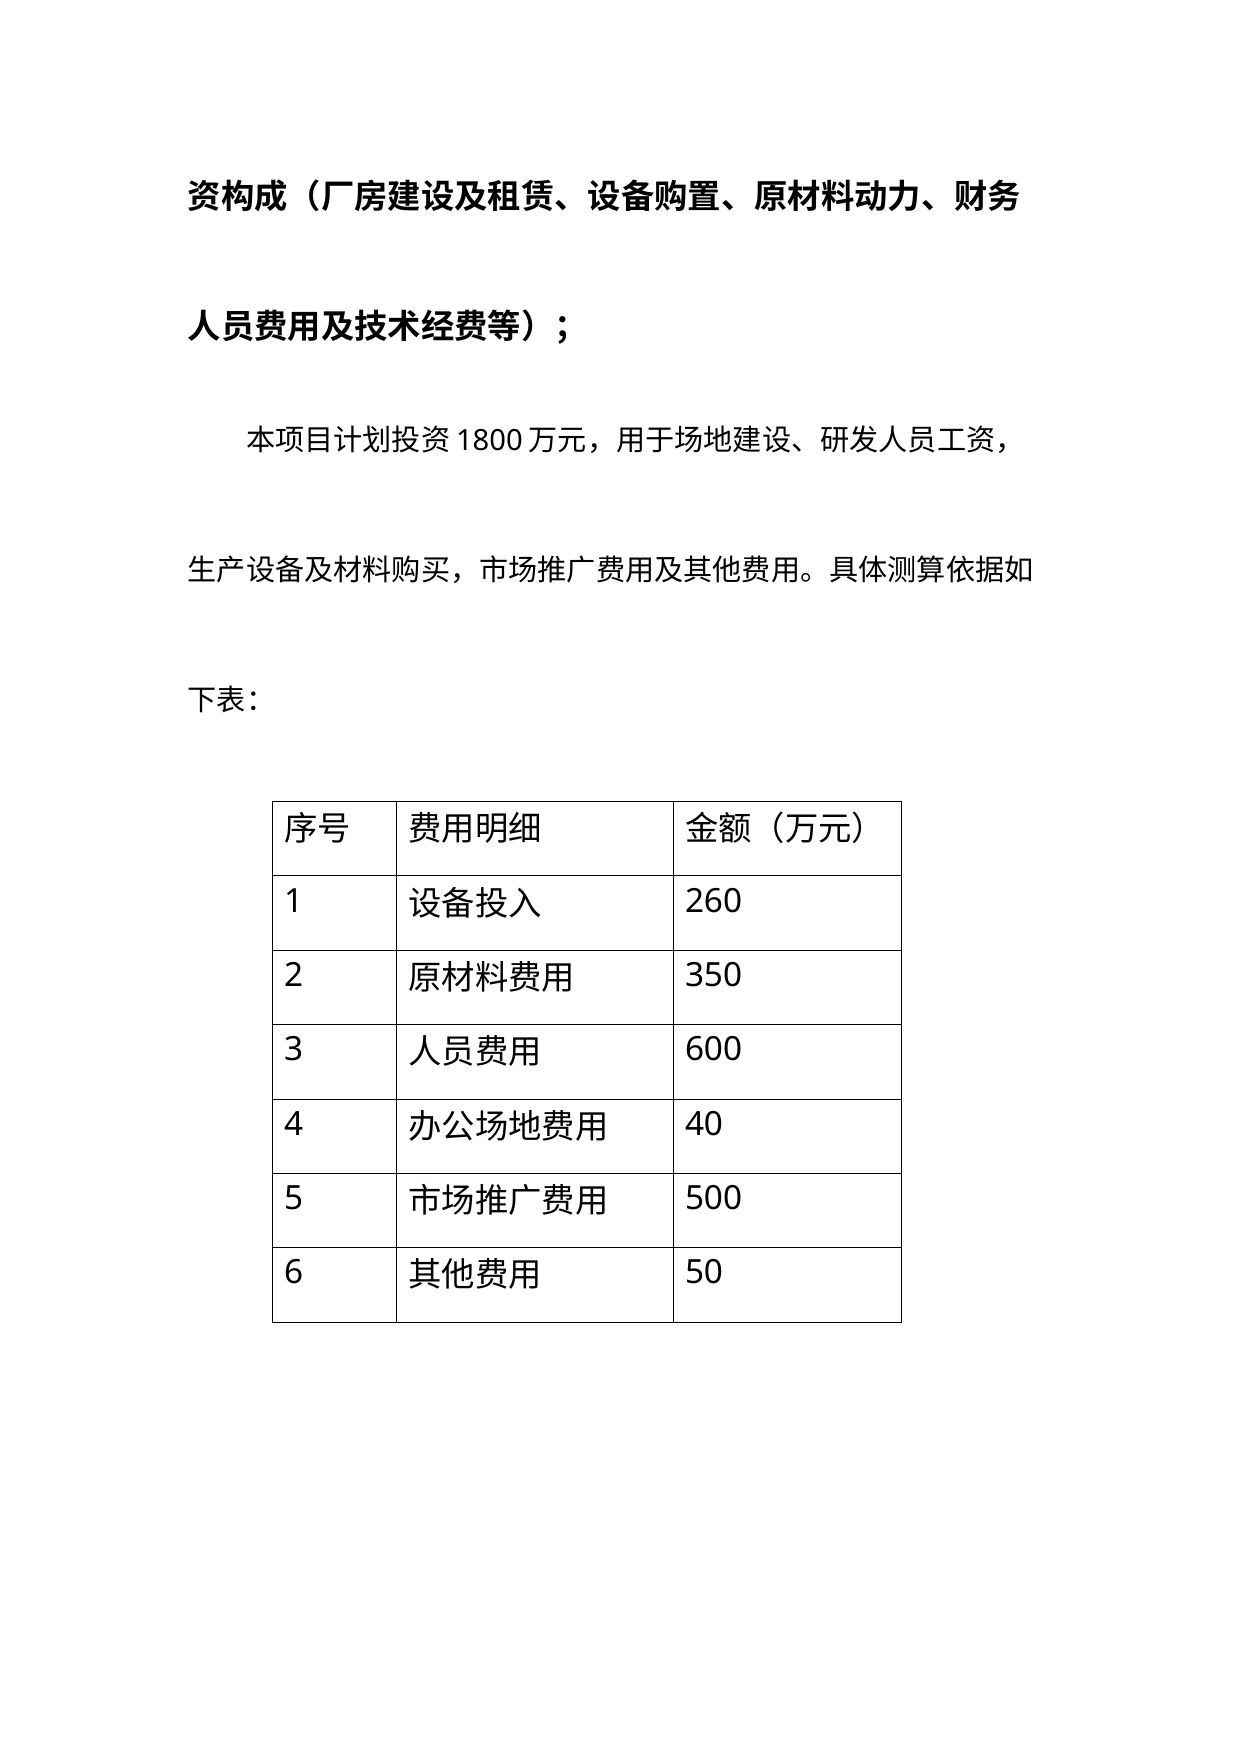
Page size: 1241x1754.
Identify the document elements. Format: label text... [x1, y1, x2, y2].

table_cell 6 [273, 1248, 396, 1322]
table_cell 40 [674, 1100, 901, 1173]
table_cell 人员费用 [397, 1025, 673, 1098]
table_header 费用明细 [397, 802, 673, 875]
table_cell 原材料费用 [397, 951, 673, 1024]
table_cell 350 [674, 951, 901, 1024]
table_cell 5 [273, 1174, 396, 1247]
table_cell 2 [273, 951, 396, 1024]
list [187, 162, 1053, 357]
table_cell 其他费用 [397, 1248, 673, 1322]
table_cell 1 [273, 876, 396, 950]
table_cell 市场推广费用 [397, 1174, 673, 1247]
table_cell 260 [674, 876, 901, 950]
table_cell 600 [674, 1025, 901, 1098]
table_header 金额（万元） [674, 802, 901, 875]
table_cell 4 [273, 1100, 396, 1173]
table_cell 50 [674, 1248, 901, 1322]
table_header 序号 [273, 802, 396, 875]
table_cell 3 [273, 1025, 396, 1098]
table_cell 500 [674, 1174, 901, 1247]
table_cell 办公场地费用 [397, 1100, 673, 1173]
text 本项目计划投资1800万元，用于场地建设、研发人员工资，生产设备及材料购买，市场推广费用及其他费用。具体测算依据如下表： [187, 405, 1053, 730]
table_cell 设备投入 [397, 876, 673, 950]
